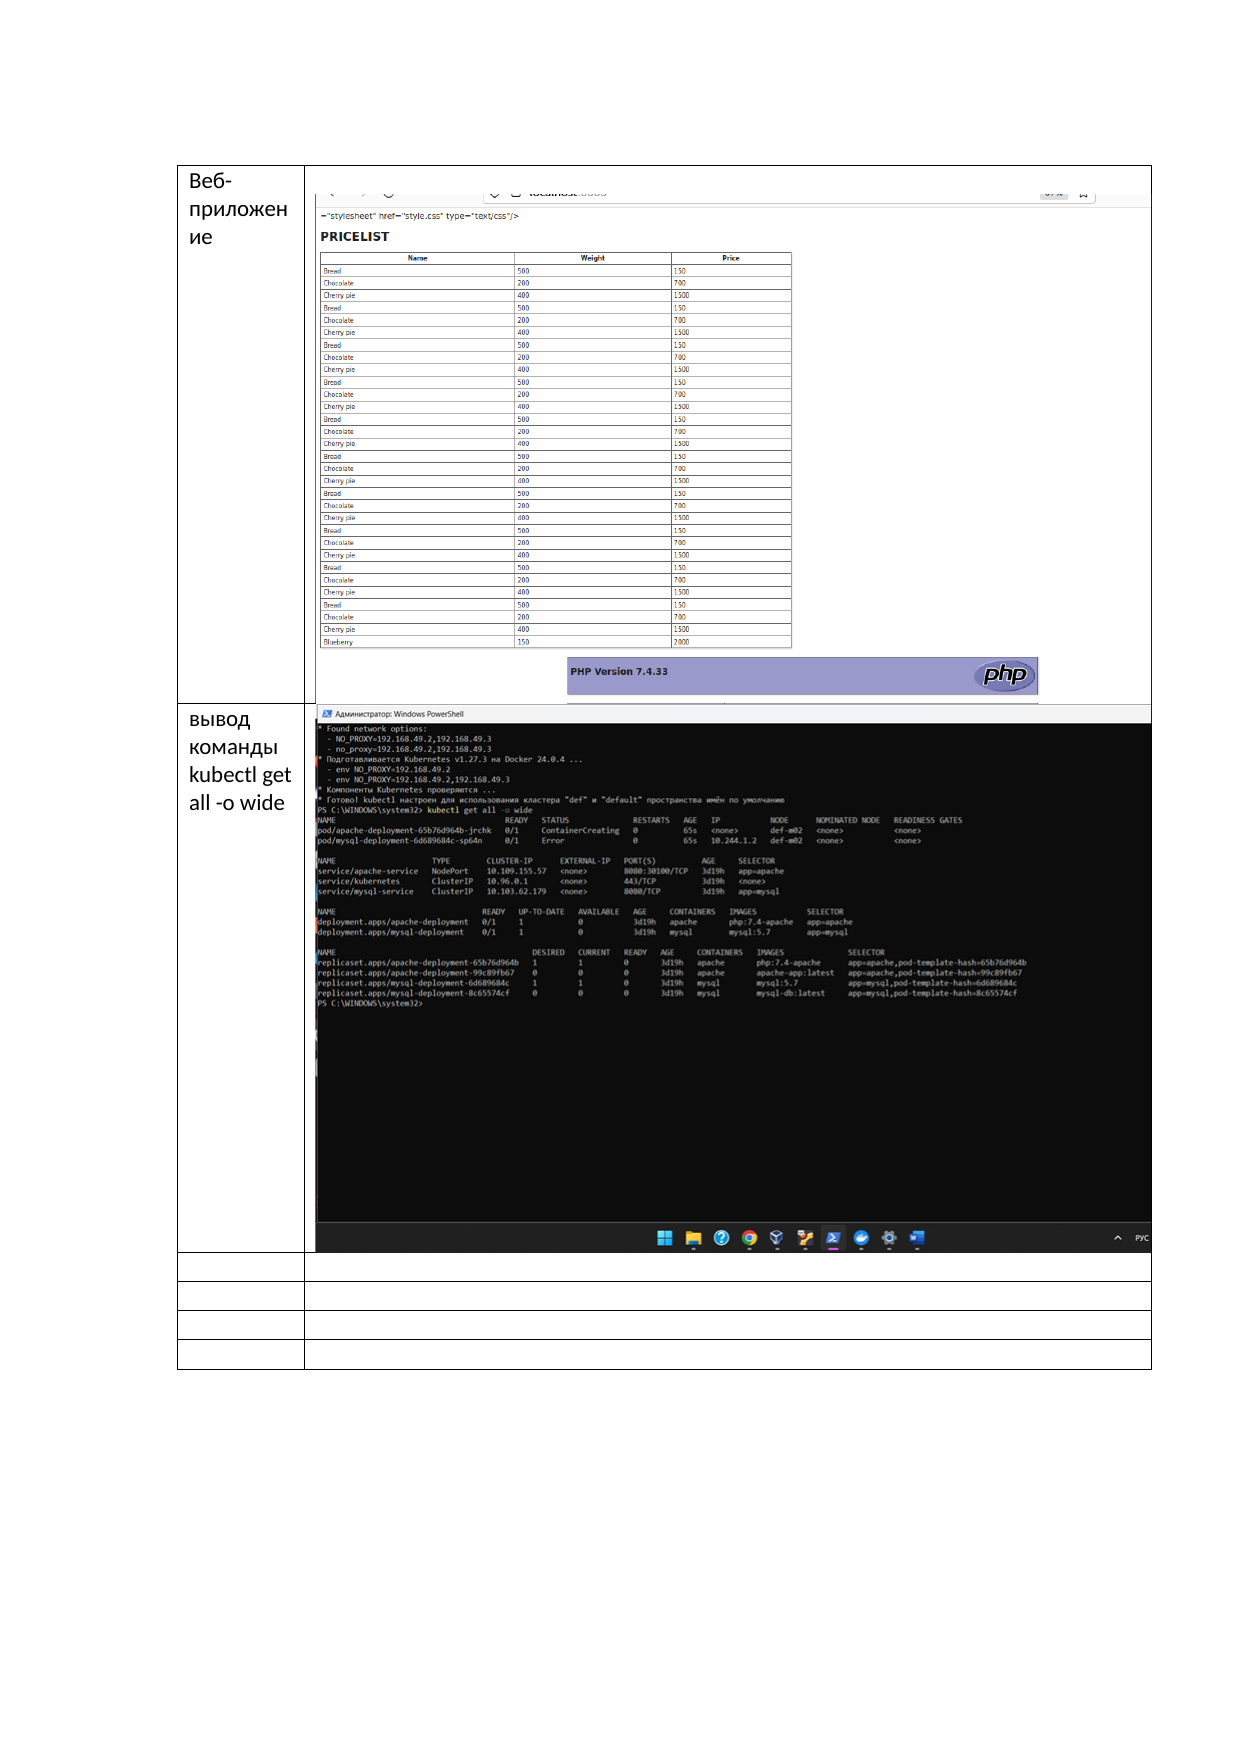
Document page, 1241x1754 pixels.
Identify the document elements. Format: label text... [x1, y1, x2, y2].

table_cell [305, 704, 315, 1252]
table_cell [305, 1311, 1151, 1339]
table_cell [178, 1311, 304, 1339]
table_header Веб-приложение [178, 166, 304, 703]
table_cell [305, 1340, 1151, 1368]
table_header [305, 166, 1151, 703]
table_cell вывод команды kubectl get all -o wide [178, 704, 304, 1252]
table_cell [305, 1253, 1151, 1281]
table_cell [305, 1282, 1151, 1310]
table_cell [178, 1282, 304, 1310]
picture [315, 194, 1152, 1253]
table_cell [178, 1340, 304, 1368]
table_cell [178, 1253, 304, 1281]
